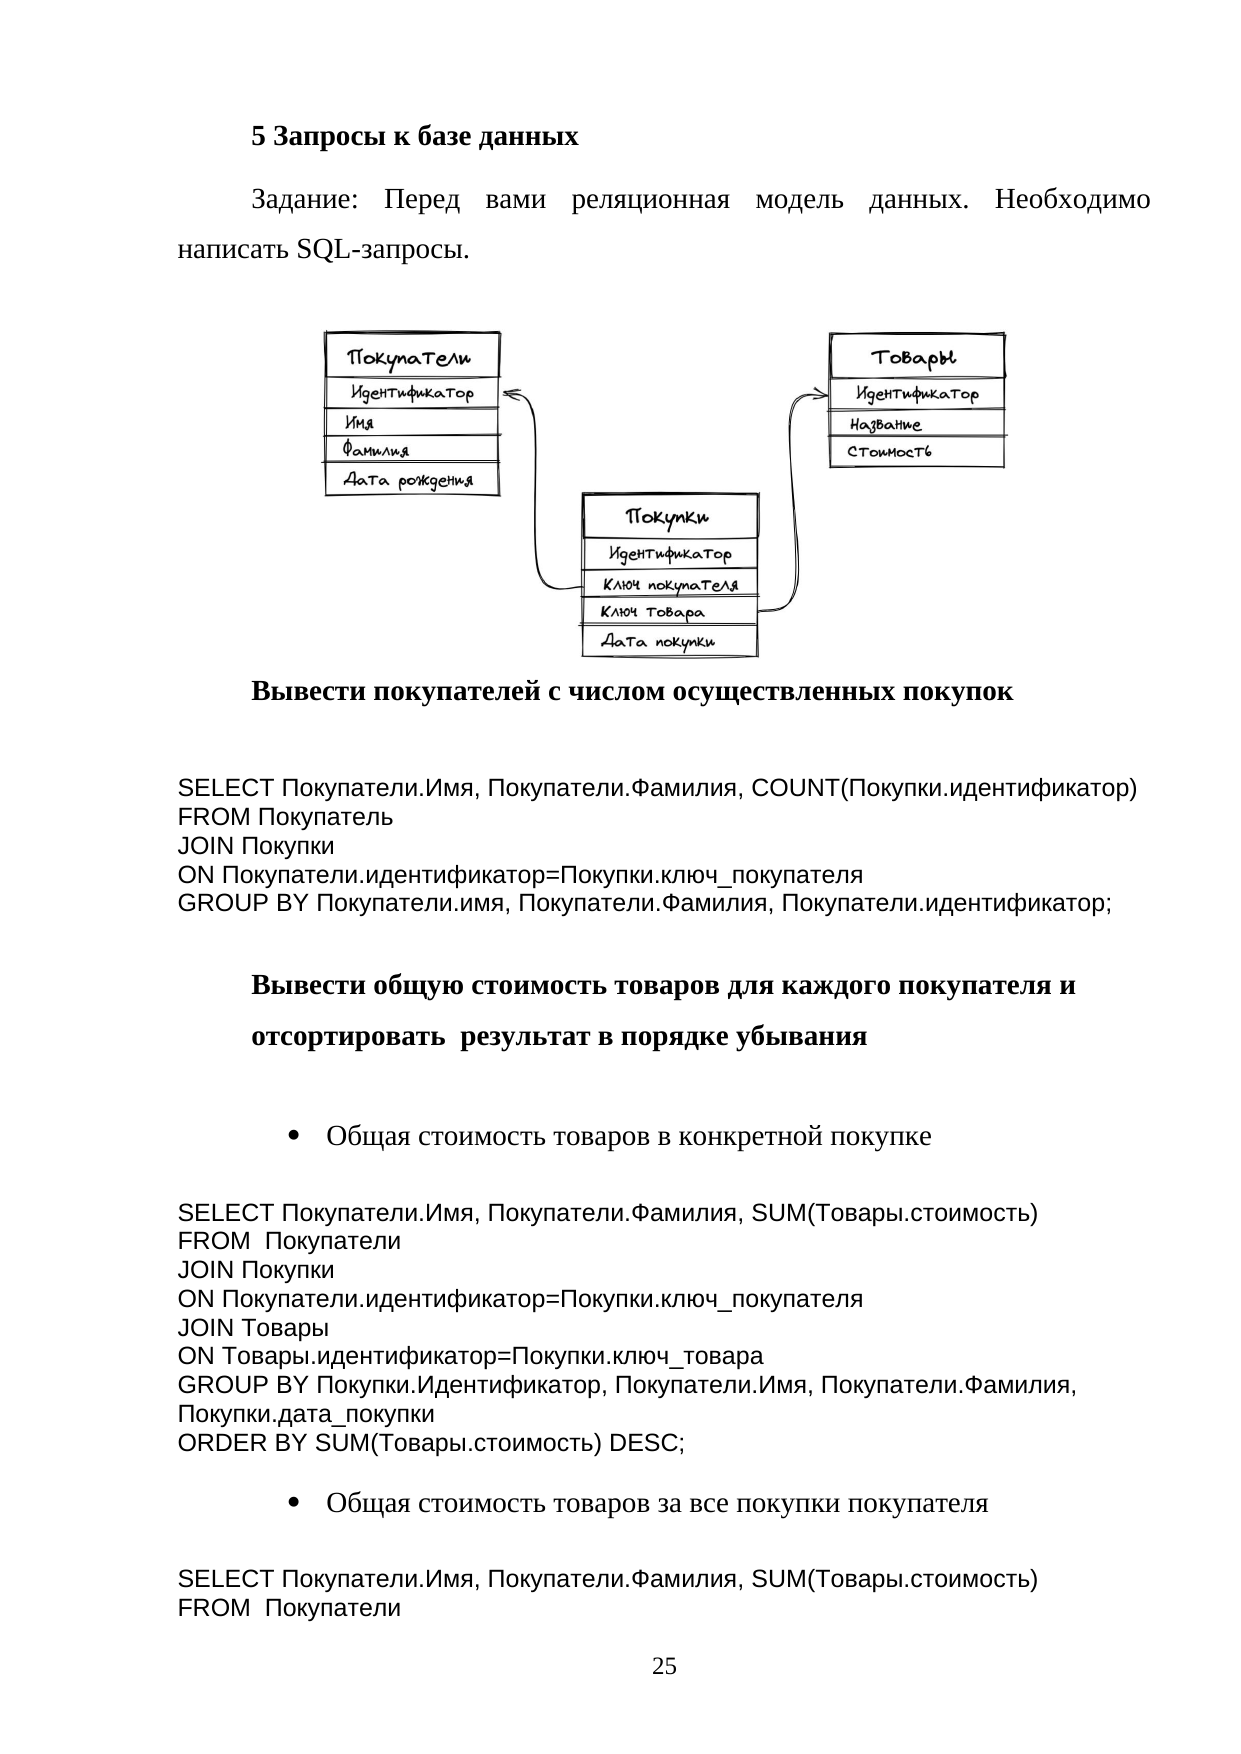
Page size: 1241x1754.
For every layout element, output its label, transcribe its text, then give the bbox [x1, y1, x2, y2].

text JOIN Товары [177, 1312, 1152, 1341]
text ON Покупатели.идентификатор=Покупки.ключ_покупателя [177, 859, 1152, 888]
text SELECT Покупатели.Имя, Покупатели.Фамилия, COUNT(Покупки.идентификатор) [177, 773, 1152, 802]
text ON Товары.идентификатор=Покупки.ключ_товара [177, 1341, 1152, 1370]
text ORDER BY SUM(Товары.стоимость) DESC; [177, 1427, 1152, 1456]
text Задание: Перед вами реляционная модель данных. Необходимо написать SQL-запросы. [177, 181, 1152, 265]
text SELECT Покупатели.Имя, Покупатели.Фамилия, SUM(Товары.стоимость) [177, 1564, 1152, 1593]
text GROUP BY Покупатели.имя, Покупатели.Фамилия, Покупатели.идентификатор; [177, 888, 1152, 917]
picture [320, 329, 1009, 659]
text Запросы к базе данных [177, 118, 1152, 152]
list Вывести общую стоимость товаров для каждого покупателя и отсортировать результат в порядке убывания [251, 967, 1152, 1051]
text ON Покупатели.идентификатор=Покупки.ключ_покупателя [177, 1284, 1152, 1312]
text FROM Покупатели [177, 1226, 1152, 1255]
list Общая стоимость товаров за все покупки покупателя [288, 1485, 1152, 1519]
text GROUP BY Покупки.Идентификатор, Покупатели.Имя, Покупатели.Фамилия, Покупки.дата_покупки [177, 1370, 1152, 1427]
list Вывести покупателей с числом осуществленных покупок [251, 673, 1152, 706]
text FROM Покупатели [177, 1593, 1152, 1622]
list Общая стоимость товаров в конкретной покупке [288, 1118, 1152, 1152]
text SELECT Покупатели.Имя, Покупатели.Фамилия, SUM(Товары.стоимость) [177, 1197, 1152, 1226]
text JOIN Покупки [177, 1255, 1152, 1284]
text FROM Покупатель [177, 802, 1152, 831]
text JOIN Покупки [177, 831, 1152, 859]
